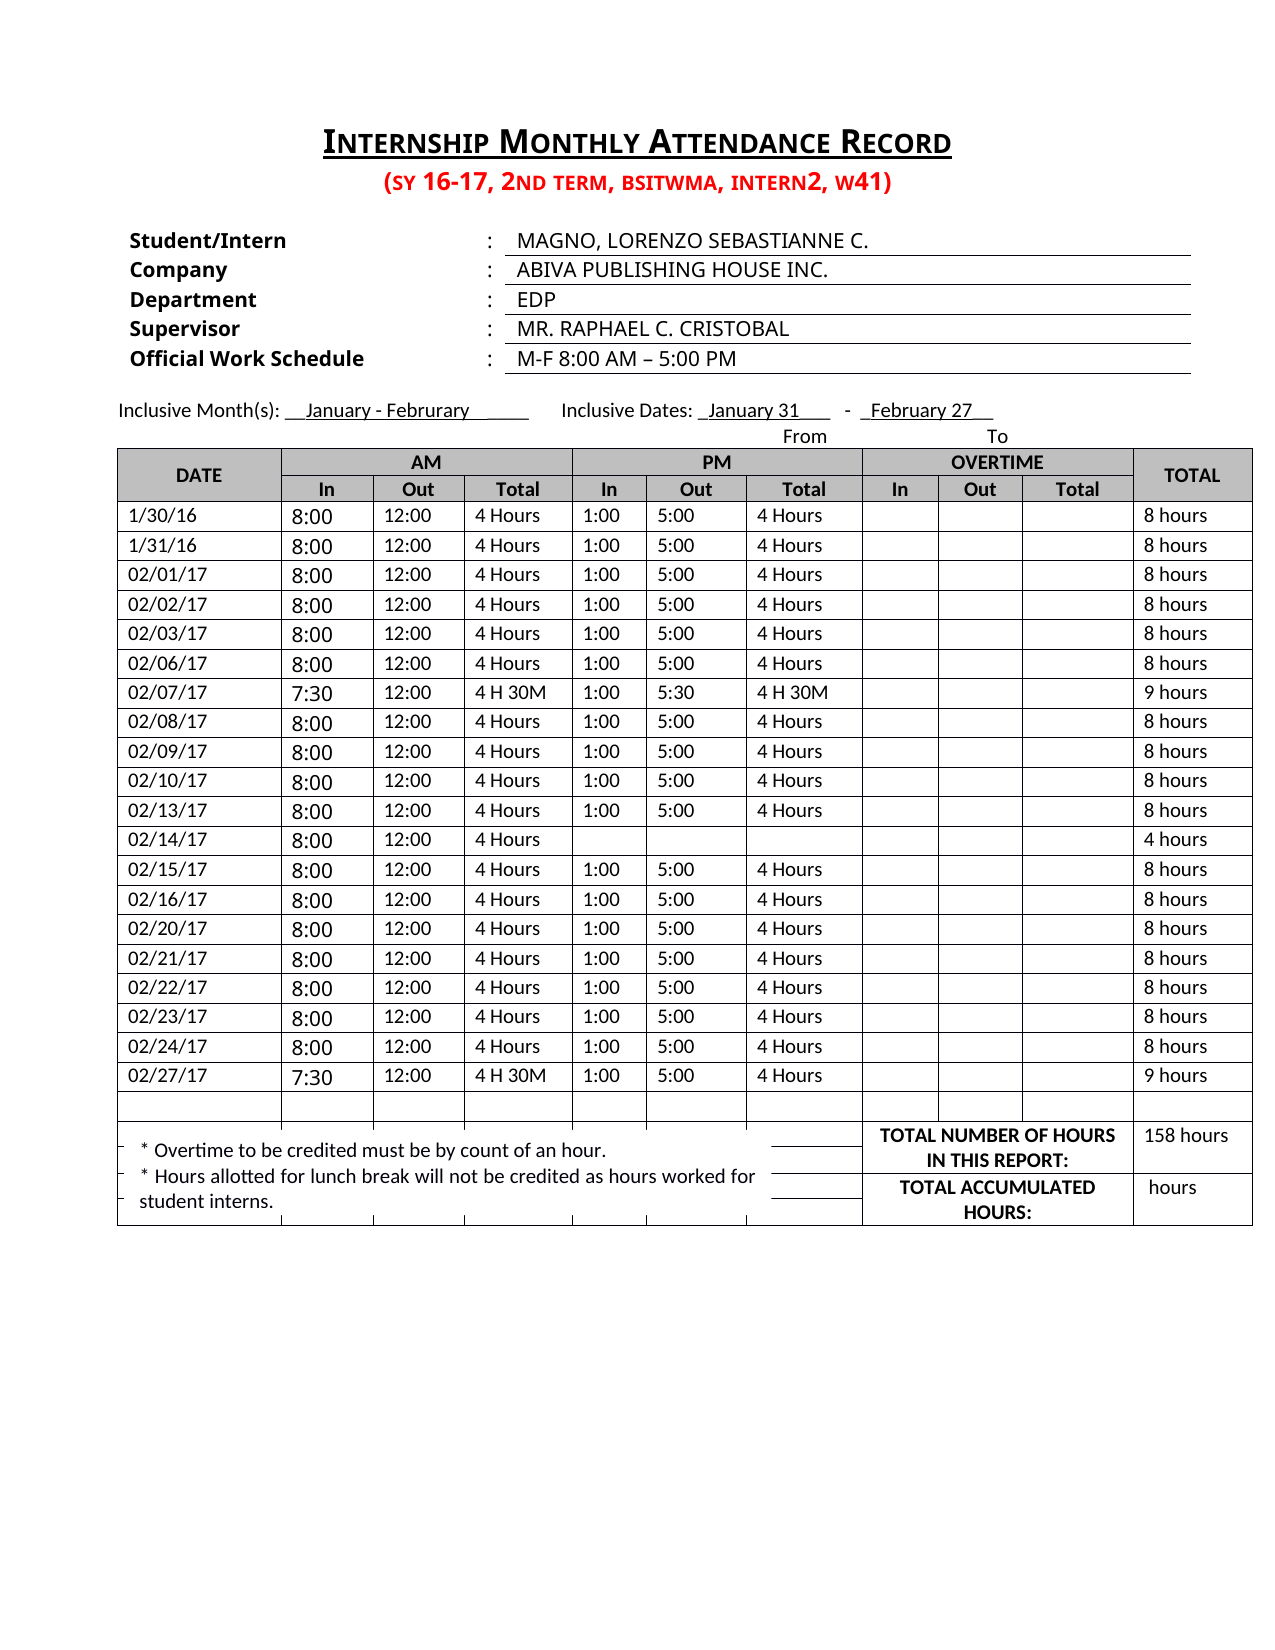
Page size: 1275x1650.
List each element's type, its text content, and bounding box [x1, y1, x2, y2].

table_cell Out [647, 476, 746, 501]
table_cell 02/24/17 [118, 1033, 281, 1062]
table_cell 1:00 [573, 1004, 646, 1032]
table_cell [863, 797, 938, 826]
table_cell [863, 768, 938, 796]
table_cell [939, 650, 1022, 678]
table_cell 8 hours [1134, 591, 1252, 619]
table_cell 4 Hours [465, 974, 572, 1003]
table_cell Supervisor [118, 314, 476, 343]
table_cell [1023, 886, 1133, 914]
table_cell 4 H 30M [465, 679, 572, 708]
table_cell 5:00 [647, 915, 746, 944]
table_cell 8 hours [1134, 532, 1252, 560]
table_cell [1023, 1092, 1133, 1121]
table_cell 8 hours [1134, 945, 1252, 973]
table_cell [863, 738, 938, 767]
table_cell 4 Hours [465, 738, 572, 767]
table_cell 02/20/17 [118, 915, 281, 944]
table_cell 12:00 [374, 1033, 464, 1062]
table_cell 1:00 [573, 679, 646, 708]
table_cell 8:00 [282, 945, 373, 973]
table_cell 4 Hours [747, 650, 862, 678]
table_cell 12:00 [374, 591, 464, 619]
table_cell [1023, 768, 1133, 796]
table_cell 02/06/17 [118, 650, 281, 678]
table_cell 12:00 [374, 886, 464, 914]
table_cell [747, 1199, 862, 1225]
table_cell 12:00 [374, 620, 464, 649]
table_cell 7:30 [282, 1063, 373, 1091]
table_cell 02/01/17 [118, 561, 281, 590]
table_cell 02/22/17 [118, 974, 281, 1003]
table_cell 8:00 [282, 709, 373, 737]
table_cell [939, 827, 1022, 855]
table_cell 4 Hours [747, 856, 862, 885]
table_cell Department [118, 284, 476, 313]
table_cell 5:00 [647, 532, 746, 560]
table_cell 1:00 [573, 561, 646, 590]
table_cell 9 hours [1134, 1063, 1252, 1091]
table_cell 8:00 [282, 1033, 373, 1062]
table_cell 4 Hours [747, 915, 862, 944]
table_cell 4 Hours [465, 856, 572, 885]
table_cell [647, 1216, 746, 1225]
table_cell 02/09/17 [118, 738, 281, 767]
table_cell 12:00 [374, 974, 464, 1003]
table_cell [939, 768, 1022, 796]
table_cell TOTAL ACCUMULATED HOURS: [863, 1174, 1133, 1225]
table_cell [747, 1122, 862, 1146]
table_cell 4 Hours [747, 561, 862, 590]
table_cell 1:00 [573, 915, 646, 944]
table_header OVERTIME [863, 449, 1133, 475]
table_cell [573, 1122, 646, 1129]
table_cell 4 Hours [747, 1004, 862, 1032]
table_cell 8 hours [1134, 1033, 1252, 1062]
table_cell [939, 679, 1022, 708]
table_cell [939, 561, 1022, 590]
table_cell [939, 1004, 1022, 1032]
table_cell [863, 886, 938, 914]
table_cell [863, 945, 938, 973]
table_cell [863, 532, 938, 560]
table_cell 5:00 [647, 1004, 746, 1032]
table_cell [939, 945, 1022, 973]
table_cell 4 Hours [465, 1004, 572, 1032]
table_cell 1:00 [573, 1033, 646, 1062]
table_cell [1023, 1033, 1133, 1062]
table_cell 8:00 [282, 827, 373, 855]
table_cell 4 Hours [465, 1033, 572, 1062]
table_header TOTAL [1134, 449, 1252, 501]
table_cell 1/30/16 [118, 502, 281, 531]
table_cell Total [465, 476, 572, 501]
table_cell : [476, 343, 505, 372]
table_cell 8 hours [1134, 974, 1252, 1003]
table_cell 02/10/17 [118, 768, 281, 796]
table_cell 12:00 [374, 1063, 464, 1091]
table_cell 4 Hours [465, 797, 572, 826]
table_cell 12:00 [374, 945, 464, 973]
table_cell [1023, 561, 1133, 590]
table_cell 12:00 [374, 1004, 464, 1032]
table_cell [282, 1122, 373, 1129]
table_cell [1023, 679, 1133, 708]
table_cell [863, 1092, 938, 1121]
table_cell 8:00 [282, 768, 373, 796]
table_cell 7:30 [282, 679, 373, 708]
table_cell [1023, 1063, 1133, 1091]
table_cell 5:00 [647, 886, 746, 914]
table_cell 5:00 [647, 1033, 746, 1062]
table_cell [939, 797, 1022, 826]
table_cell [1023, 532, 1133, 560]
table_cell 4 Hours [747, 620, 862, 649]
table_cell [863, 827, 938, 855]
table_cell [939, 502, 1022, 531]
table_cell [863, 915, 938, 944]
table_cell 4 Hours [465, 709, 572, 737]
table_cell [939, 1033, 1022, 1062]
table_cell [939, 1092, 1022, 1121]
table_header PM [573, 449, 862, 475]
table_cell EDP [505, 285, 1191, 313]
table_cell 8:00 [282, 502, 373, 531]
table_cell [465, 1122, 572, 1129]
table_cell 4 Hours [465, 561, 572, 590]
table_cell 4 Hours [747, 974, 862, 1003]
table_cell 02/16/17 [118, 886, 281, 914]
table_cell 158 hours [1134, 1122, 1252, 1173]
table_cell 8:00 [282, 591, 373, 619]
table_cell MR. RAPHAEL C. CRISTOBAL [505, 315, 1191, 343]
table_cell [863, 1063, 938, 1091]
table_cell 5:00 [647, 856, 746, 885]
table_cell [118, 1199, 281, 1225]
table_cell 8 hours [1134, 856, 1252, 885]
table_cell [1023, 620, 1133, 649]
table_cell [465, 1092, 572, 1121]
table_cell [863, 709, 938, 737]
table_cell [1023, 827, 1133, 855]
table_cell 5:00 [647, 502, 746, 531]
table_cell [647, 1122, 746, 1129]
table_cell 8 hours [1134, 561, 1252, 590]
table_cell [1023, 915, 1133, 944]
text From To [118, 423, 1157, 448]
table_cell 4 Hours [747, 1063, 862, 1091]
table_cell 8 hours [1134, 797, 1252, 826]
table_cell 4 Hours [465, 768, 572, 796]
table_cell 12:00 [374, 532, 464, 560]
table_cell M-F 8:00 AM – 5:00 PM [505, 344, 1191, 372]
table_cell 8:00 [282, 974, 373, 1003]
table_cell Total [747, 476, 862, 501]
table_cell 5:00 [647, 561, 746, 590]
table_cell [1023, 591, 1133, 619]
table_cell Out [939, 476, 1022, 501]
table_cell [863, 561, 938, 590]
table_cell [863, 591, 938, 619]
table_cell 1:00 [573, 768, 646, 796]
table_cell [374, 1216, 464, 1225]
table_cell 8 hours [1134, 915, 1252, 944]
table_cell 8 hours [1134, 1004, 1252, 1032]
table_cell Official Work Schedule [118, 343, 476, 372]
table_cell 4 Hours [465, 915, 572, 944]
table_cell 4 Hours [465, 945, 572, 973]
table_cell [939, 1063, 1022, 1091]
table_cell 9 hours [1134, 679, 1252, 708]
table_cell 4 Hours [747, 886, 862, 914]
table_cell 4 Hours [465, 886, 572, 914]
table_cell [118, 1092, 281, 1121]
table_cell [1023, 738, 1133, 767]
table_cell ABIVA PUBLISHING HOUSE INC. [505, 256, 1191, 284]
table_cell [939, 709, 1022, 737]
table_cell 8 hours [1134, 886, 1252, 914]
table_cell [939, 856, 1022, 885]
text (sy 16-17, 2nd term, bsitwma, intern2, w41) [118, 163, 1157, 198]
table_cell [939, 915, 1022, 944]
table_cell [465, 1216, 572, 1225]
table_cell 4 Hours [747, 591, 862, 619]
table_cell 8:00 [282, 738, 373, 767]
table_cell hours [1134, 1174, 1252, 1225]
table_cell [573, 1216, 646, 1225]
table_cell 02/03/17 [118, 620, 281, 649]
table_cell 1:00 [573, 502, 646, 531]
table_cell [1023, 856, 1133, 885]
table_cell 02/15/17 [118, 856, 281, 885]
table_cell 5:00 [647, 974, 746, 1003]
table_cell 4 Hours [465, 502, 572, 531]
table_cell 1:00 [573, 620, 646, 649]
table_cell 8 hours [1134, 650, 1252, 678]
table_cell 4 Hours [747, 738, 862, 767]
table_cell 8:00 [282, 797, 373, 826]
table_cell 8 hours [1134, 738, 1252, 767]
table_cell 4 Hours [747, 1033, 862, 1062]
table_cell 1/31/16 [118, 532, 281, 560]
text Inclusive Month(s): __January - Februrary ____ Inclusive Dates: _January 31___ - _February 27__ [118, 397, 1157, 423]
table_cell 8:00 [282, 856, 373, 885]
table_cell 8:00 [282, 561, 373, 590]
table_cell [863, 974, 938, 1003]
table_cell 4 Hours [465, 591, 572, 619]
table_cell [1023, 945, 1133, 973]
table_cell 4 Hours [465, 620, 572, 649]
table_cell [1023, 1004, 1133, 1032]
table_cell 8:00 [282, 620, 373, 649]
table_cell 12:00 [374, 856, 464, 885]
table_header MAGNO, LORENZO SEBASTIANNE C. [505, 226, 1191, 254]
table_cell 8:00 [282, 1004, 373, 1032]
table_cell [863, 856, 938, 885]
table_cell 5:30 [647, 679, 746, 708]
table_header DATE [118, 449, 281, 501]
table_cell [647, 827, 746, 855]
table_cell [863, 1033, 938, 1062]
table_cell 1:00 [573, 591, 646, 619]
table_cell [282, 1216, 373, 1225]
table_cell 4 Hours [465, 532, 572, 560]
table_cell [747, 1092, 862, 1121]
table_cell [863, 679, 938, 708]
table_cell [747, 827, 862, 855]
table_cell 1:00 [573, 650, 646, 678]
table_cell 4 H 30M [465, 1063, 572, 1091]
table_cell 12:00 [374, 709, 464, 737]
table_cell [374, 1092, 464, 1121]
table_cell 12:00 [374, 650, 464, 678]
table_cell 5:00 [647, 1063, 746, 1091]
table_cell 12:00 [374, 797, 464, 826]
table_cell 5:00 [647, 620, 746, 649]
table_cell TOTAL NUMBER OF HOURS IN THIS REPORT: [863, 1122, 1133, 1173]
table_cell [772, 1147, 862, 1173]
table_cell 8:00 [282, 915, 373, 944]
table_cell [118, 1174, 124, 1198]
table_cell 4 Hours [747, 797, 862, 826]
table_cell 1:00 [573, 1063, 646, 1091]
table_cell [939, 974, 1022, 1003]
table_cell [1023, 650, 1133, 678]
table_cell [573, 827, 646, 855]
table_cell 4 Hours [747, 945, 862, 973]
table_cell [863, 1004, 938, 1032]
table_cell 4 Hours [747, 768, 862, 796]
table_cell 12:00 [374, 561, 464, 590]
table_cell [863, 650, 938, 678]
table_cell 02/02/17 [118, 591, 281, 619]
table_cell 5:00 [647, 797, 746, 826]
table_cell : [476, 314, 505, 343]
table_cell [939, 591, 1022, 619]
table_cell 02/27/17 [118, 1063, 281, 1091]
table_cell [863, 620, 938, 649]
table_cell 12:00 [374, 679, 464, 708]
table_cell 4 Hours [747, 502, 862, 531]
table_cell 5:00 [647, 591, 746, 619]
table_header AM [282, 449, 572, 475]
table_cell 02/07/17 [118, 679, 281, 708]
table_cell 4 Hours [747, 532, 862, 560]
table_cell 1:00 [573, 974, 646, 1003]
table_cell [939, 620, 1022, 649]
table_cell 8 hours [1134, 709, 1252, 737]
table_cell [939, 532, 1022, 560]
table_cell 12:00 [374, 915, 464, 944]
table_cell [118, 1122, 281, 1146]
table_cell 8 hours [1134, 768, 1252, 796]
table_cell 1:00 [573, 856, 646, 885]
table_cell 1:00 [573, 797, 646, 826]
table_cell 02/13/17 [118, 797, 281, 826]
table_cell : [476, 255, 505, 284]
table_cell 5:00 [647, 945, 746, 973]
table_cell [1023, 974, 1133, 1003]
table_cell [1134, 1092, 1252, 1121]
table_cell 8 hours [1134, 502, 1252, 531]
table_cell [1023, 797, 1133, 826]
table_cell [647, 1092, 746, 1121]
table_cell 12:00 [374, 768, 464, 796]
table_cell 5:00 [647, 650, 746, 678]
table_cell 1:00 [573, 886, 646, 914]
text Internship Monthly Attendance Record [118, 118, 1157, 163]
table_cell 5:00 [647, 738, 746, 767]
table_cell 02/21/17 [118, 945, 281, 973]
table_cell 5:00 [647, 768, 746, 796]
table_cell 8:00 [282, 532, 373, 560]
table_cell 12:00 [374, 827, 464, 855]
table_cell 4 Hours [747, 709, 862, 737]
table_cell 02/08/17 [118, 709, 281, 737]
table_cell 4 H 30M [747, 679, 862, 708]
table_cell 4 Hours [465, 650, 572, 678]
table_cell In [573, 476, 646, 501]
table_cell [374, 1122, 464, 1129]
table_cell 02/14/17 [118, 827, 281, 855]
table_cell 02/23/17 [118, 1004, 281, 1032]
table_cell : [476, 284, 505, 313]
table_cell [1023, 502, 1133, 531]
table_cell [573, 1092, 646, 1121]
table_cell 8:00 [282, 886, 373, 914]
table_cell 4 hours [1134, 827, 1252, 855]
table_cell 1:00 [573, 945, 646, 973]
table_cell 12:00 [374, 502, 464, 531]
table_header : [476, 226, 505, 254]
table_cell Out [374, 476, 464, 501]
table_header Student/Intern [118, 226, 476, 254]
table_cell 1:00 [573, 738, 646, 767]
table_cell 5:00 [647, 709, 746, 737]
table_cell [1023, 709, 1133, 737]
table_cell Company [118, 255, 476, 284]
table_cell 8 hours [1134, 620, 1252, 649]
table_cell 4 Hours [465, 827, 572, 855]
table_cell Total [1023, 476, 1133, 501]
table_cell [282, 1092, 373, 1121]
table_cell [772, 1174, 862, 1198]
table_cell 1:00 [573, 709, 646, 737]
table_cell In [863, 476, 938, 501]
table_cell [939, 738, 1022, 767]
table_cell In [282, 476, 373, 501]
table_cell 1:00 [573, 532, 646, 560]
table_cell [939, 886, 1022, 914]
table_cell [863, 502, 938, 531]
table_cell [118, 1147, 124, 1173]
table_cell 12:00 [374, 738, 464, 767]
table_cell 8:00 [282, 650, 373, 678]
